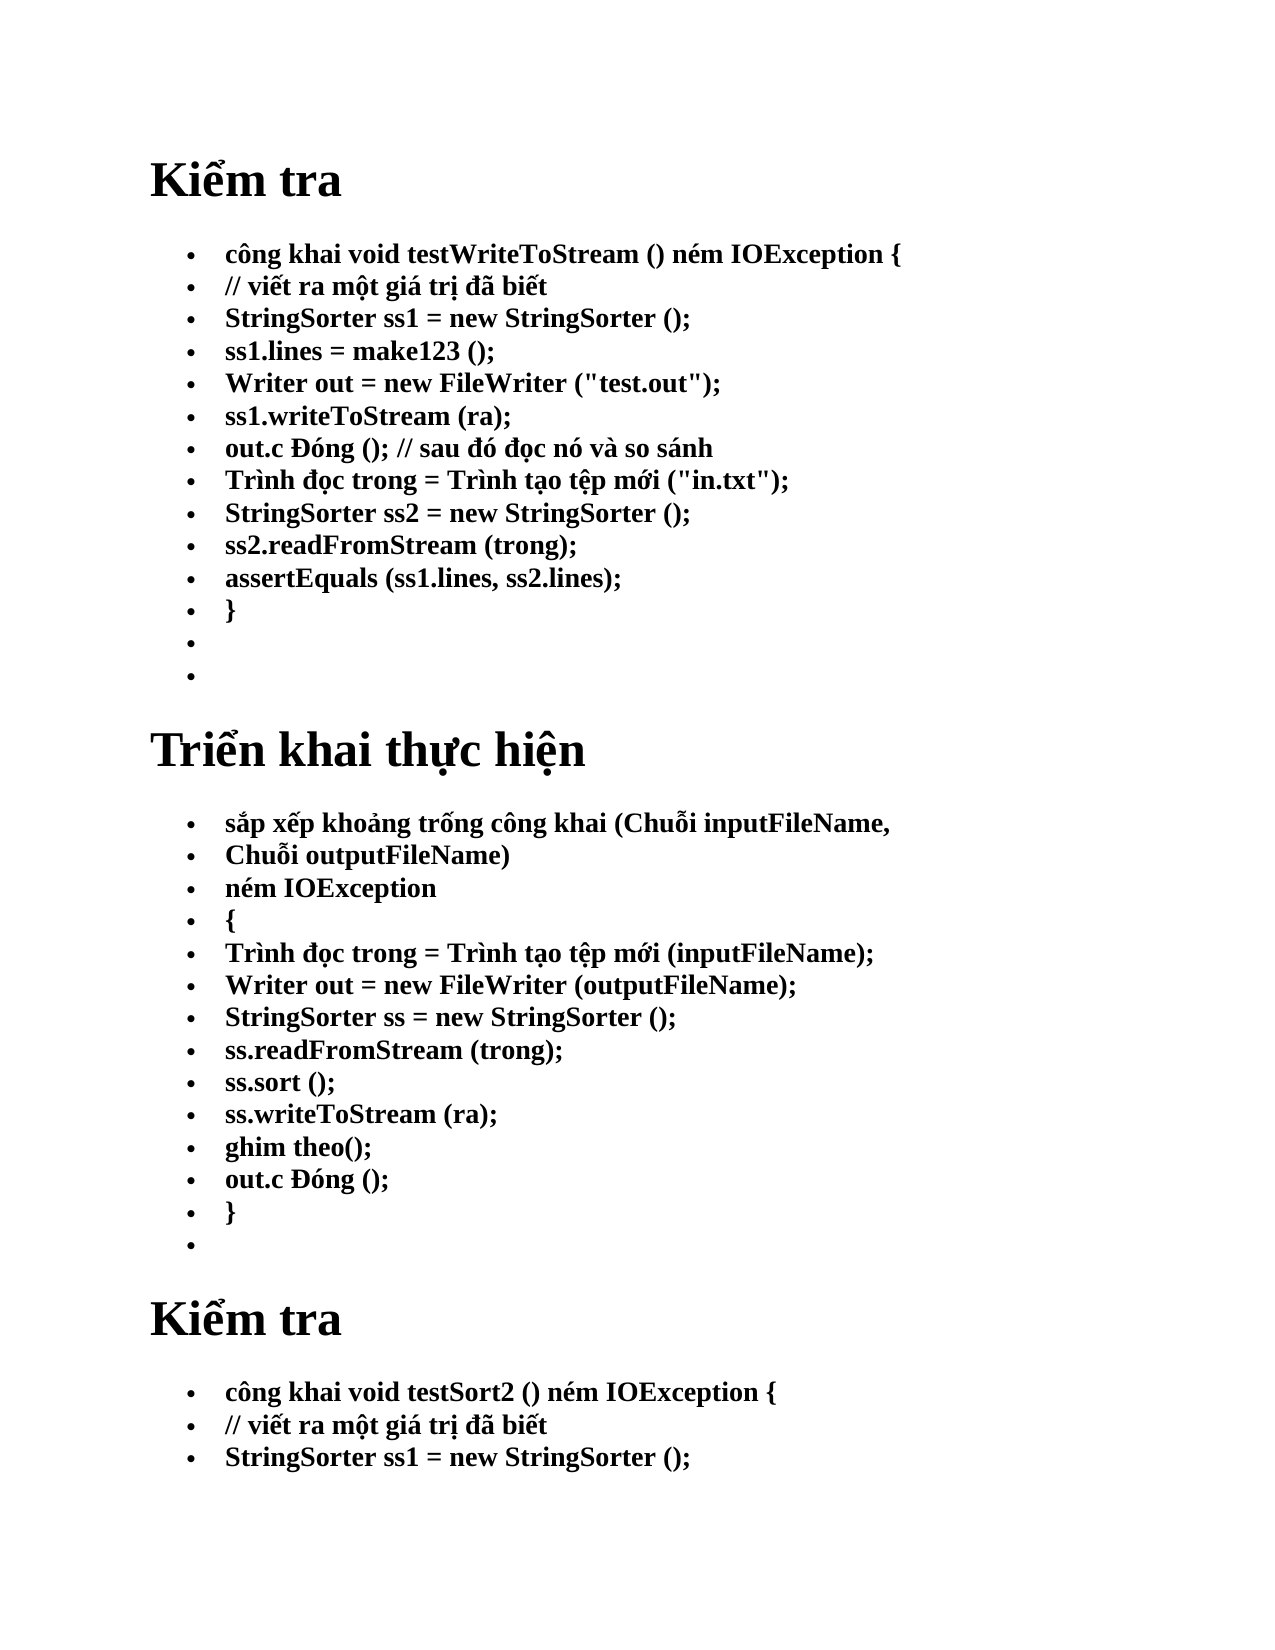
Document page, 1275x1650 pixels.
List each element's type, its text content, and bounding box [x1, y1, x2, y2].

list // viết ra một giá trị đã biết [187, 269, 1125, 301]
list StringSorter ss1 = new StringSorter (); [187, 301, 1125, 334]
list ss1.lines = make123 (); [187, 334, 1125, 366]
list Writer out = new FileWriter (outputFileName); [187, 968, 1125, 1000]
list Writer out = new FileWriter ("test.out"); [187, 366, 1125, 399]
list StringSorter ss2 = new StringSorter (); [187, 496, 1125, 528]
text Kiểm tra [150, 1289, 1125, 1346]
list Trình đọc trong = Trình tạo tệp mới (inputFileName); [187, 936, 1125, 968]
list } [187, 1195, 1125, 1227]
text Triển khai thực hiện [150, 719, 1125, 777]
list Trình đọc trong = Trình tạo tệp mới ("in.txt"); [187, 463, 1125, 496]
list StringSorter ss = new StringSorter (); [187, 1000, 1125, 1033]
list ném IOException [187, 871, 1125, 903]
list StringSorter ss1 = new StringSorter (); [187, 1440, 1125, 1473]
list out.c Đóng (); [187, 1162, 1125, 1195]
list out.c Đóng (); // sau đó đọc nó và so sánh [187, 431, 1125, 463]
list sắp xếp khoảng trống công khai (Chuỗi inputFileName, [187, 806, 1125, 838]
text Kiểm tra [150, 150, 1125, 207]
list { [187, 903, 1125, 936]
list Chuỗi outputFileName) [187, 838, 1125, 871]
list assertEquals (ss1.lines, ss2.lines); [187, 561, 1125, 593]
list } [187, 593, 1125, 625]
list công khai void testWriteToStream () ném IOException { [187, 237, 1125, 269]
list ghim theo(); [187, 1130, 1125, 1162]
list ss.writeToStream (ra); [187, 1098, 1125, 1130]
list ss.sort (); [187, 1065, 1125, 1098]
list // viết ra một giá trị đã biết [187, 1408, 1125, 1440]
list công khai void testSort2 () ném IOException { [187, 1375, 1125, 1408]
list ss1.writeToStream (ra); [187, 399, 1125, 431]
list ss.readFromStream (trong); [187, 1033, 1125, 1065]
list ss2.readFromStream (trong); [187, 528, 1125, 561]
